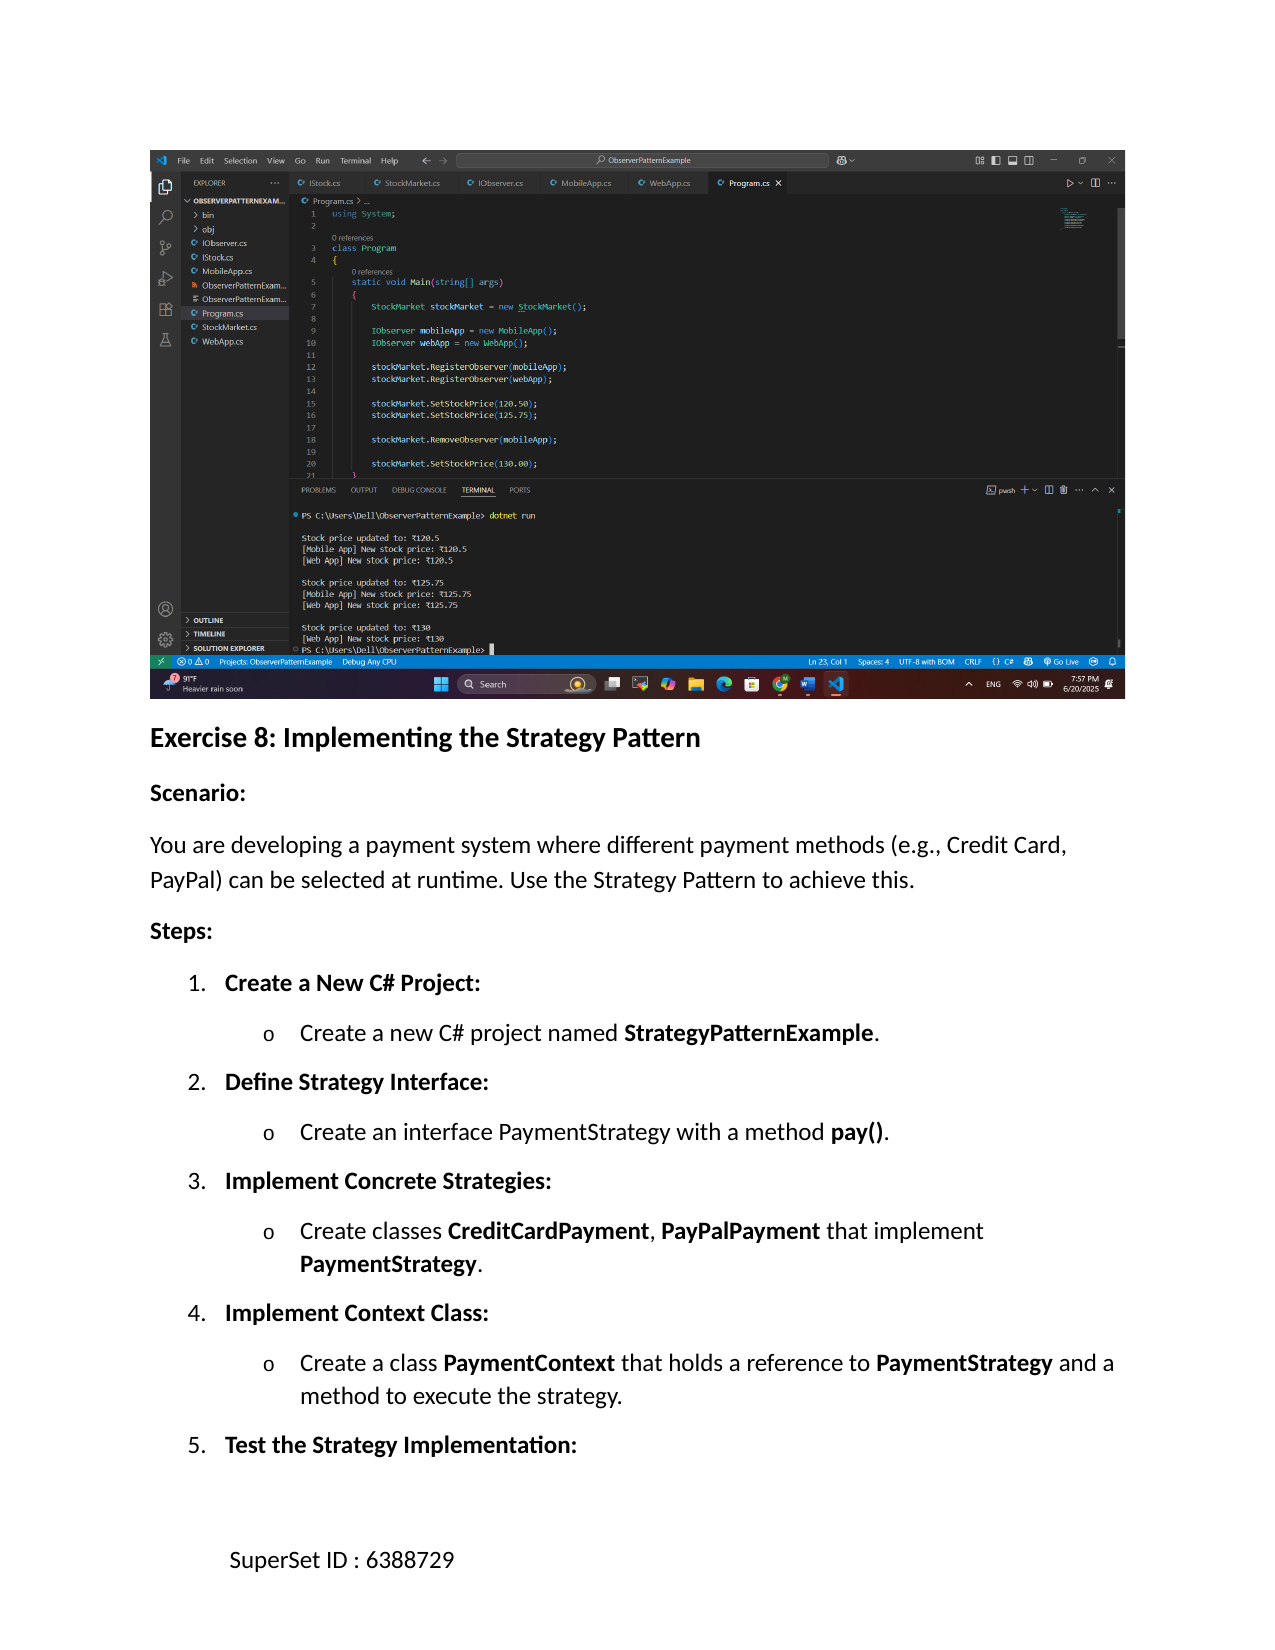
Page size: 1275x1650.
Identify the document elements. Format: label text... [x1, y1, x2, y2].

list Create classes CreditCardPayment, PayPalPayment that implement PaymentStrategy. [262, 1215, 1125, 1278]
list Create a New C# Project: [187, 967, 1125, 998]
text Scenario: [150, 777, 1125, 808]
picture [150, 150, 1125, 699]
text Steps: [150, 916, 1125, 946]
list Create a new C# project named StrategyPatternExample. [262, 1017, 1125, 1047]
list Test the Strategy Implementation: [187, 1430, 1125, 1460]
list Create an interface PaymentStrategy with a method pay(). [262, 1116, 1125, 1146]
list Implement Concrete Strategies: [187, 1166, 1125, 1196]
text You are developing a payment system where different payment methods (e.g., Credit Card, PayPal) can be selected at runtime. Use the Strategy Pattern to achieve this. [150, 829, 1125, 894]
list Define Strategy Interface: [187, 1066, 1125, 1097]
text Exercise 8: Implementing the Strategy Pattern [150, 719, 1125, 755]
list Create a class PaymentContext that holds a reference to PaymentStrategy and a method to execute the strategy. [262, 1347, 1125, 1411]
list Implement Context Class: [187, 1298, 1125, 1328]
